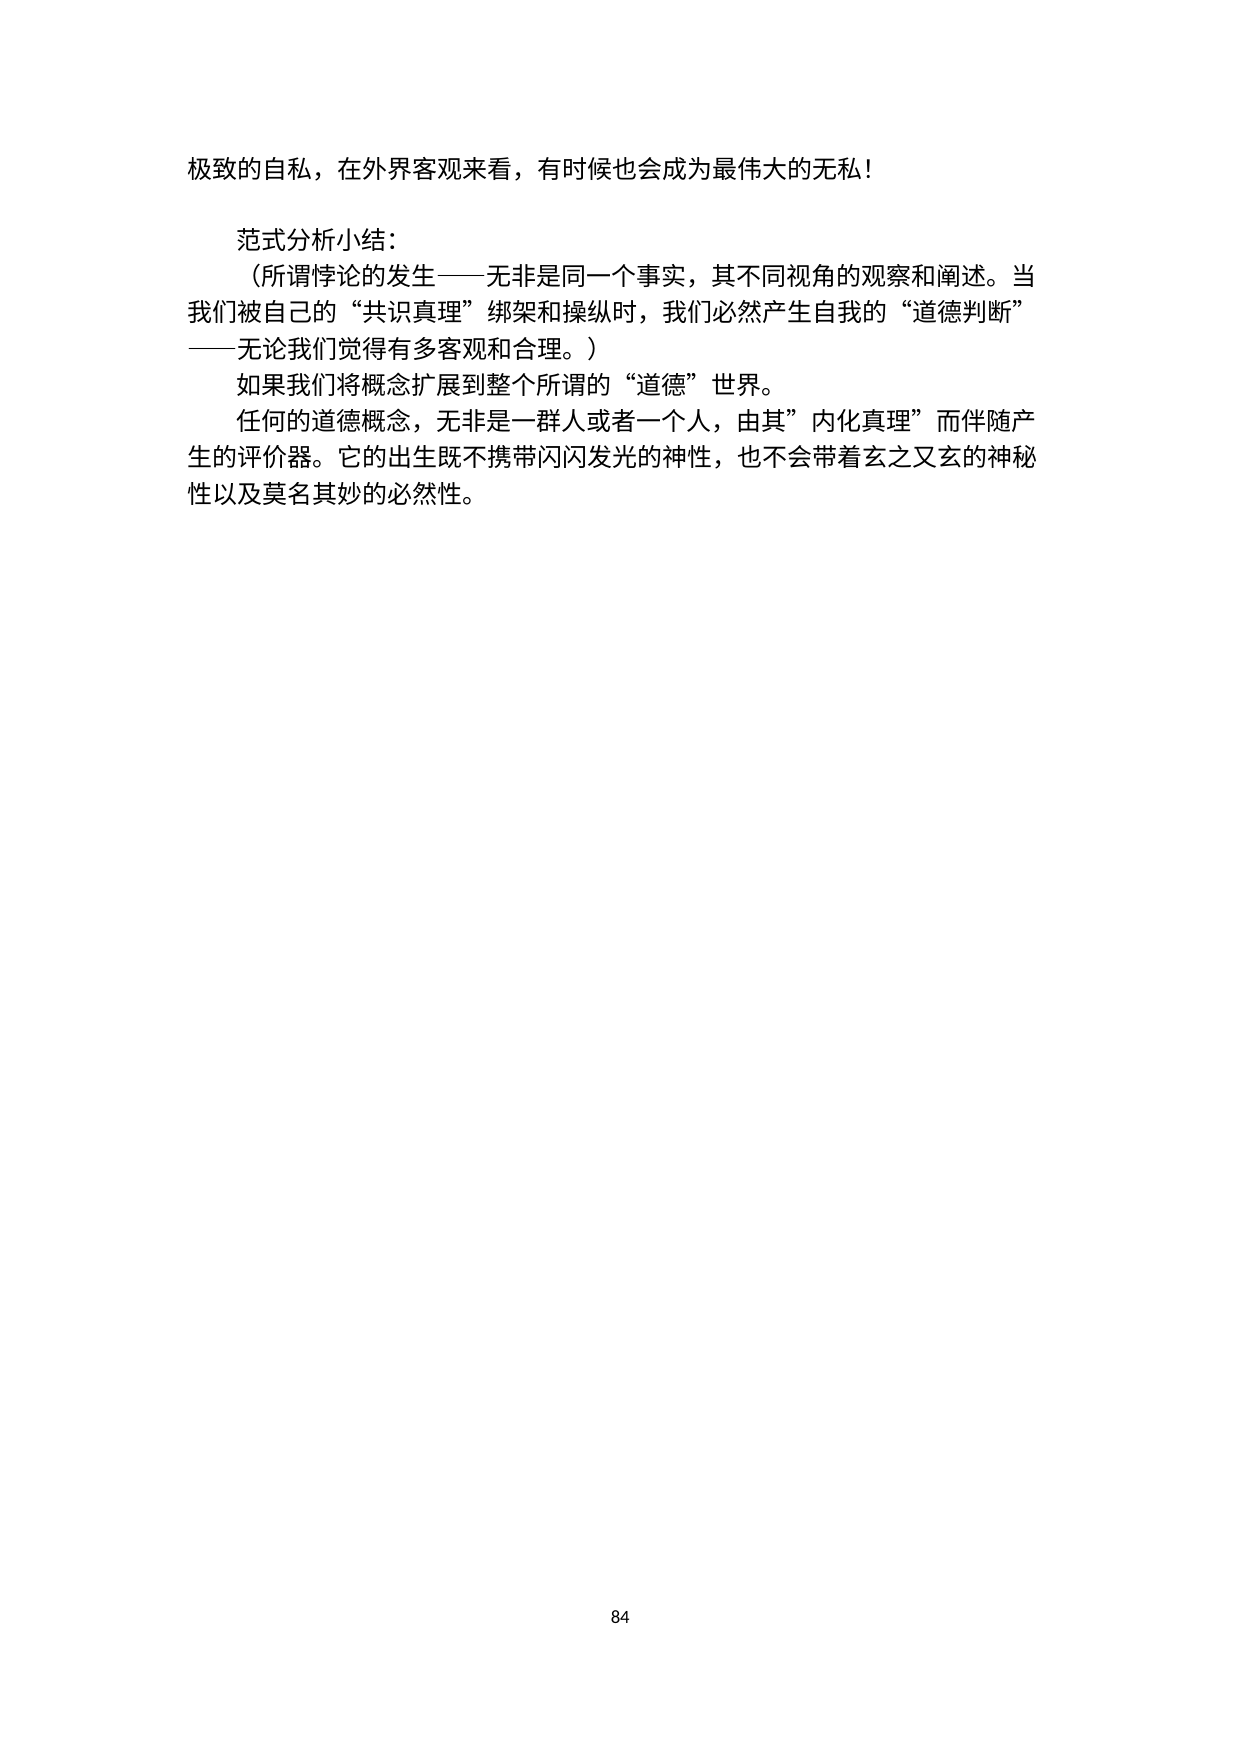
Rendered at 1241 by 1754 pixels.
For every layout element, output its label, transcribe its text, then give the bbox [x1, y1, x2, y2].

text （所谓悖论的发生——无非是同一个事实，其不同视角的观察和阐述。当我们被自己的“共识真理”绑架和操纵时，我们必然产生自我的“道德判断”——无论我们觉得有多客观和合理。） [187, 257, 1053, 365]
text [187, 150, 1053, 186]
text 任何的道德概念，无非是一群人或者一个人，由其”内化真理”而伴随产生的评价器。它的出生既不携带闪闪发光的神性，也不会带着玄之又玄的神秘性以及莫名其妙的必然性。 [187, 402, 1053, 510]
text 如果我们将概念扩展到整个所谓的“道德”世界。 [187, 365, 1053, 402]
text 范式分析小结： [187, 220, 1053, 257]
